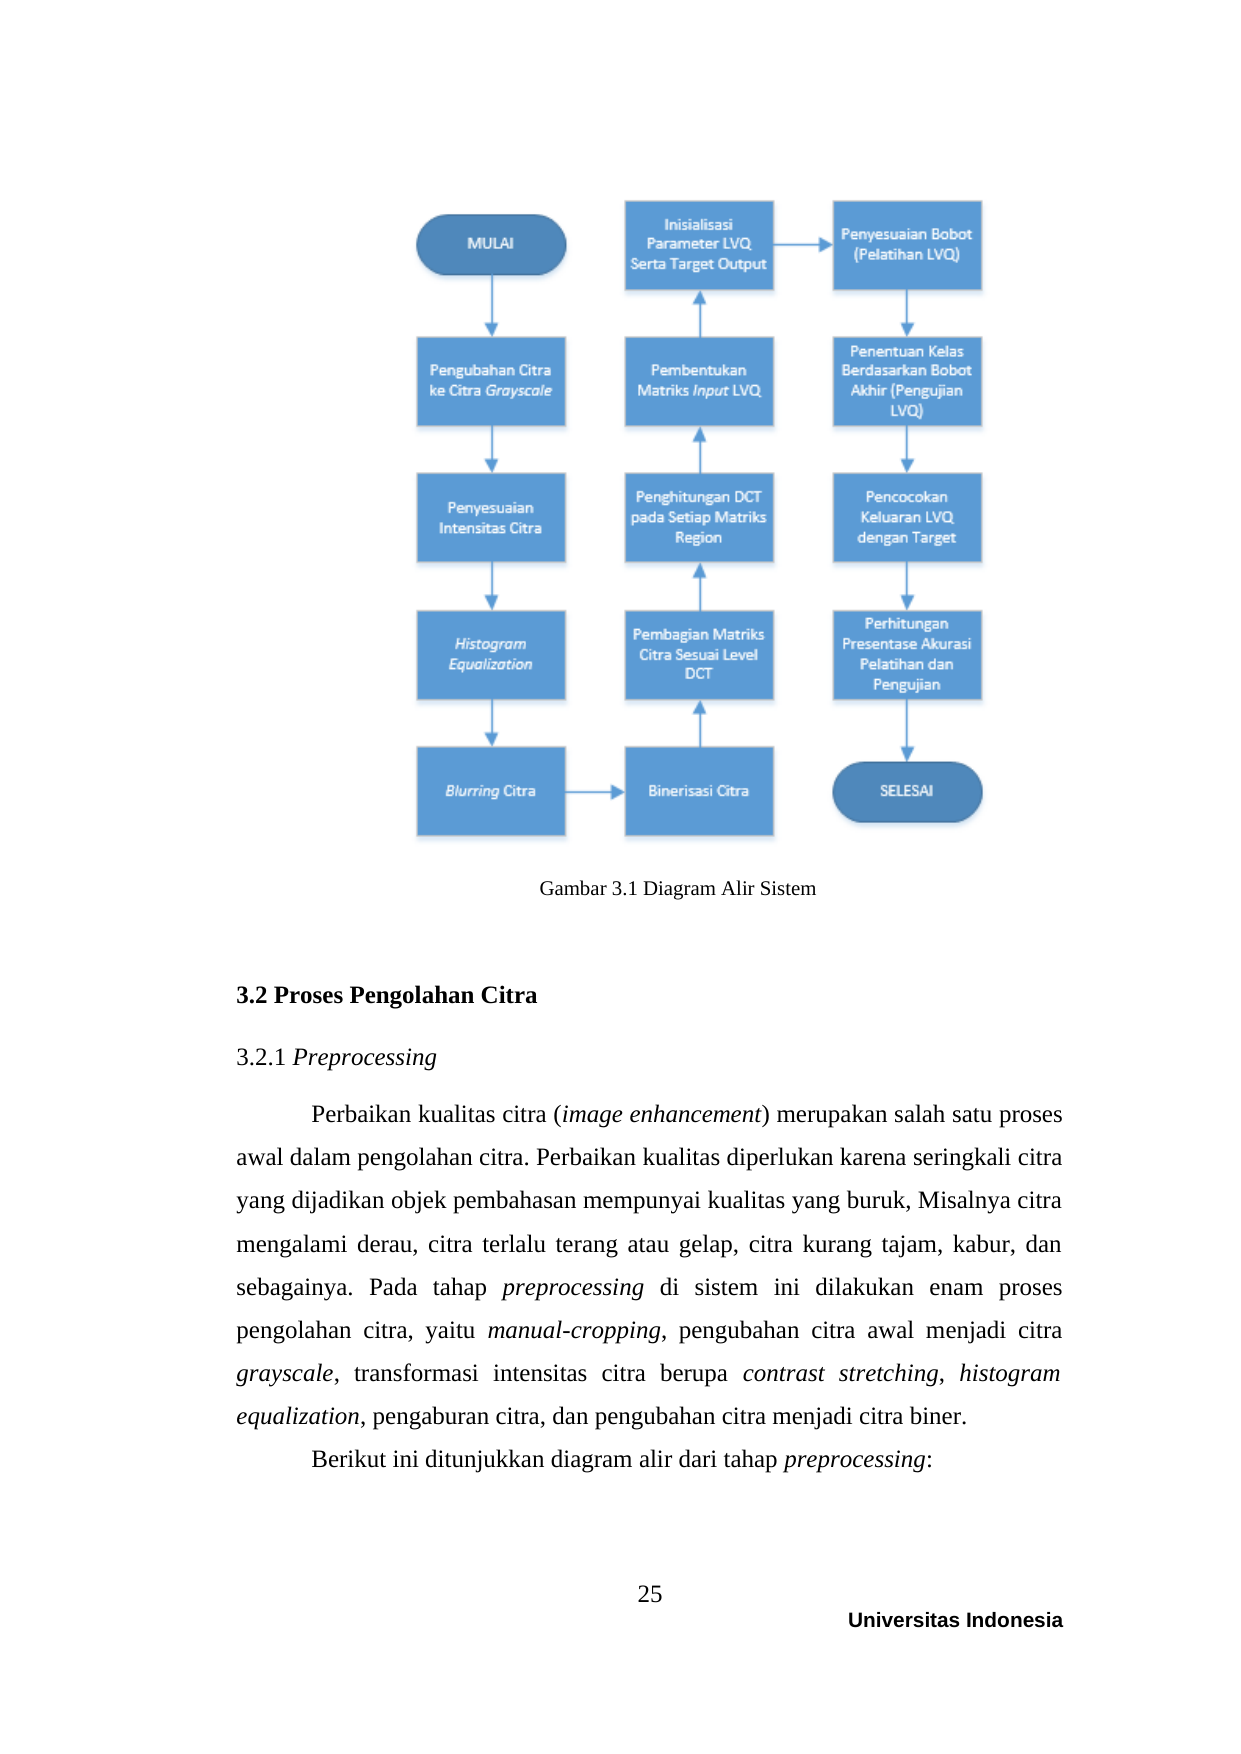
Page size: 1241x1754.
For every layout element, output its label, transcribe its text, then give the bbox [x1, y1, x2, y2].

text Gambar 3.1 Diagram Alir Sistem [292, 876, 1063, 900]
subtitle 3.2.1 Preprocessing [236, 1042, 1063, 1071]
subtitle 3.2 Proses Pengolahan Citra [236, 980, 1063, 1009]
text Perbaikan kualitas citra (image enhancement) merupakan salah satu proses awal dalam pengolahan citra. Perbaikan kualitas diperlukan karena seringkali citra yang dijadikan objek pembahasan mempunyai kualitas yang buruk, Misalnya citra mengalami derau, citra terlalu terang atau gelap, citra kurang tajam, kabur, dan sebagainya. Pada tahap preprocessing di sistem ini dilakukan enam proses pengolahan citra, yaitu manual-cropping, pengubahan citra awal menjadi citra grayscale, transformasi intensitas citra berupa contrast stretching, histogram equalization, pengaburan citra, dan pengubahan citra menjadi citra biner. [236, 1099, 1063, 1430]
text Berikut ini ditunjukkan diagram alir dari tahap preprocessing: [236, 1444, 1063, 1473]
picture [296, 177, 1104, 862]
